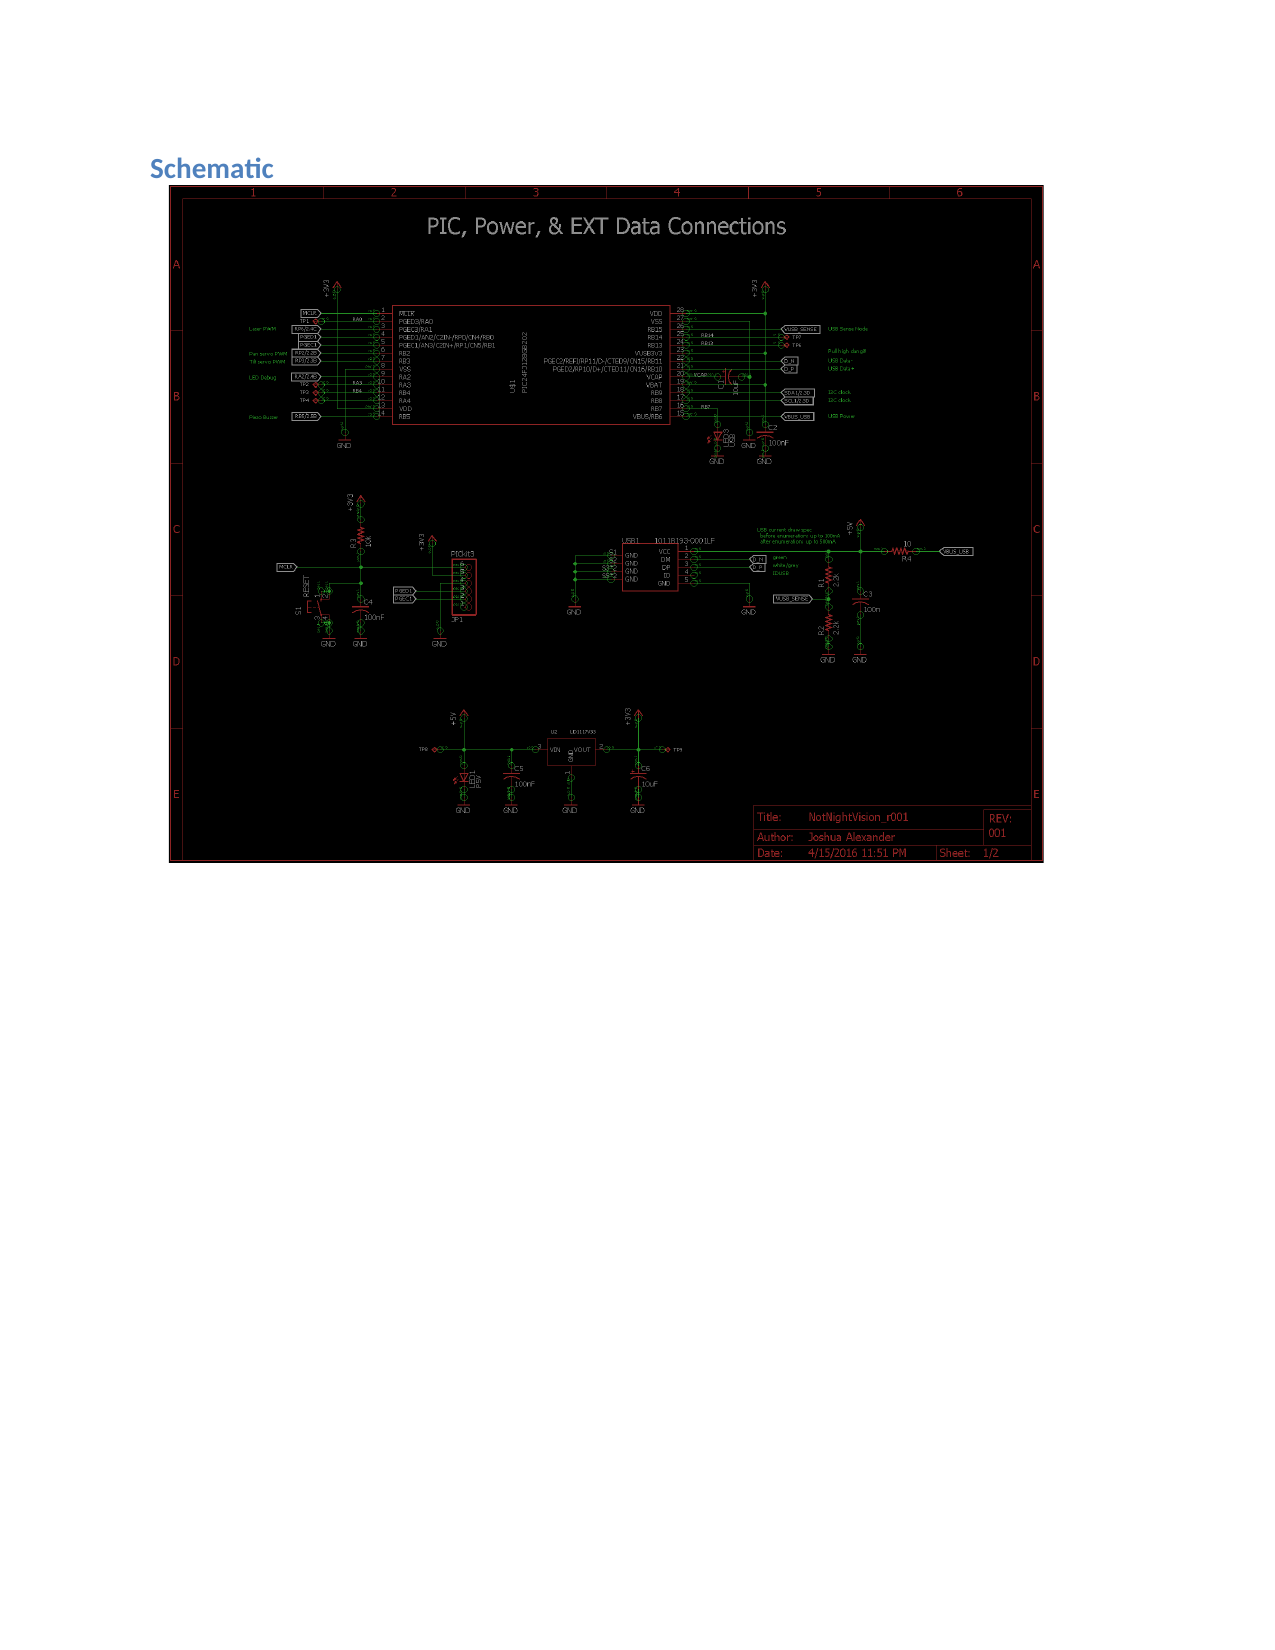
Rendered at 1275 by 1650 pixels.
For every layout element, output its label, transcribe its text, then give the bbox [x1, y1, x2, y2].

subtitle Schematic [150, 150, 1125, 186]
picture [168, 185, 1044, 863]
